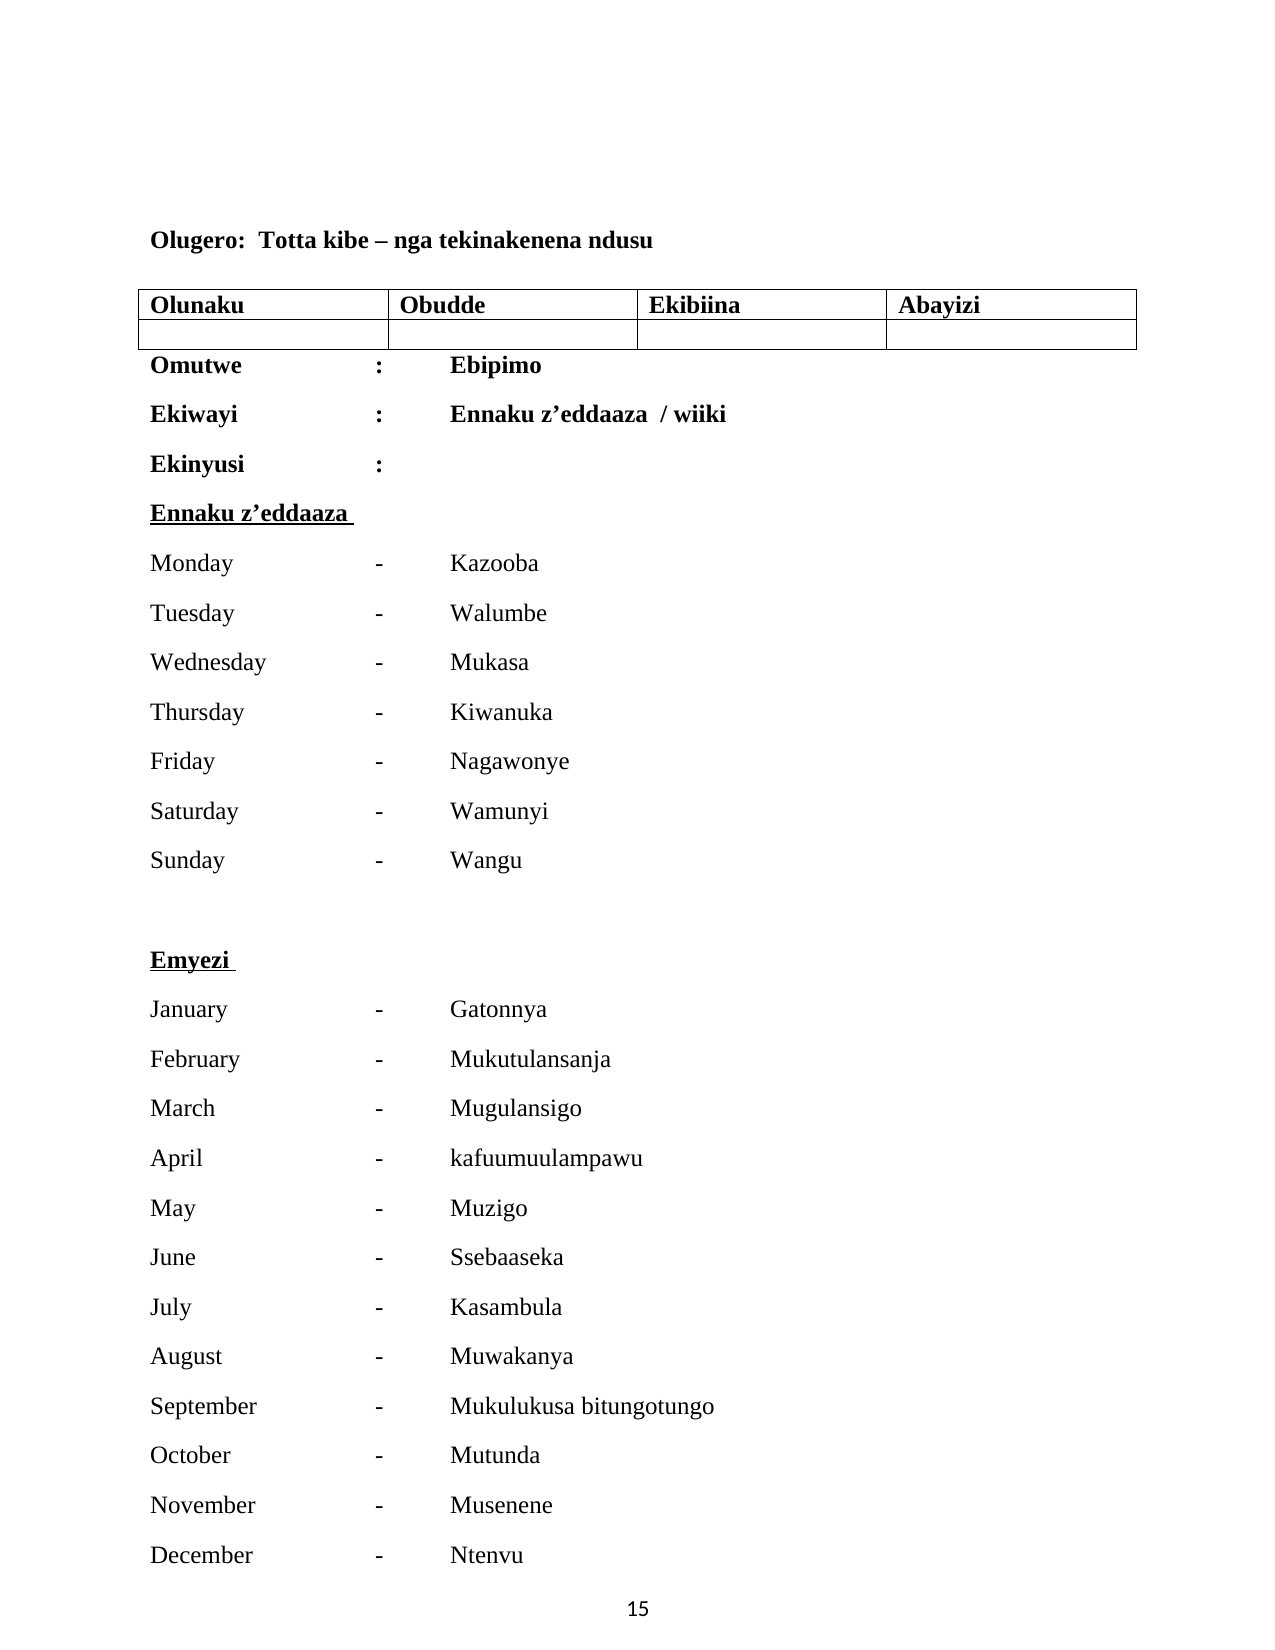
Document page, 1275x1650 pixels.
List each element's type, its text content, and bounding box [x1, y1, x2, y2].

text Saturday - Wamunyi [150, 796, 1125, 825]
text January - Gatonnya [150, 994, 1125, 1023]
text February - Mukutulansanja [150, 1044, 1125, 1073]
text July - Kasambula [150, 1292, 1125, 1321]
text Wednesday - Mukasa [150, 647, 1125, 676]
table_cell [887, 320, 1136, 349]
text August - Muwakanya [150, 1341, 1125, 1370]
text June - Ssebaaseka [150, 1242, 1125, 1271]
text November - Musenene [150, 1490, 1125, 1519]
text Omutwe : Ebipimo [150, 350, 1125, 378]
text Monday - Kazooba [150, 548, 1125, 577]
table_header Abayizi [887, 290, 1136, 319]
text Olugero: Totta kibe – nga tekinakenena ndusu [150, 225, 1125, 254]
text October - Mutunda [150, 1441, 1125, 1469]
text May - Muzigo [150, 1193, 1125, 1221]
text Tuesday - Walumbe [150, 598, 1125, 626]
text Thursday - Kiwanuka [150, 697, 1125, 726]
table_cell [139, 320, 388, 349]
table_header Ekibiina [638, 290, 886, 319]
text Sunday - Wangu [150, 846, 1125, 874]
table_header Olunaku [139, 290, 388, 319]
text Ennaku z’eddaaza [150, 498, 1125, 527]
table_cell [389, 320, 637, 349]
text September - Mukulukusa bitungotungo [150, 1391, 1125, 1420]
text Ekinyusi : [150, 449, 1125, 478]
text December - Ntenvu [150, 1540, 1125, 1568]
table_header Obudde [389, 290, 637, 319]
table_cell [638, 320, 886, 349]
text Friday - Nagawonye [150, 746, 1125, 775]
text Emyezi [150, 945, 1125, 973]
text March - Mugulansigo [150, 1093, 1125, 1122]
text Ekiwayi : Ennaku z’eddaaza / wiiki [150, 399, 1125, 428]
text April - kafuumuulampawu [150, 1143, 1125, 1172]
